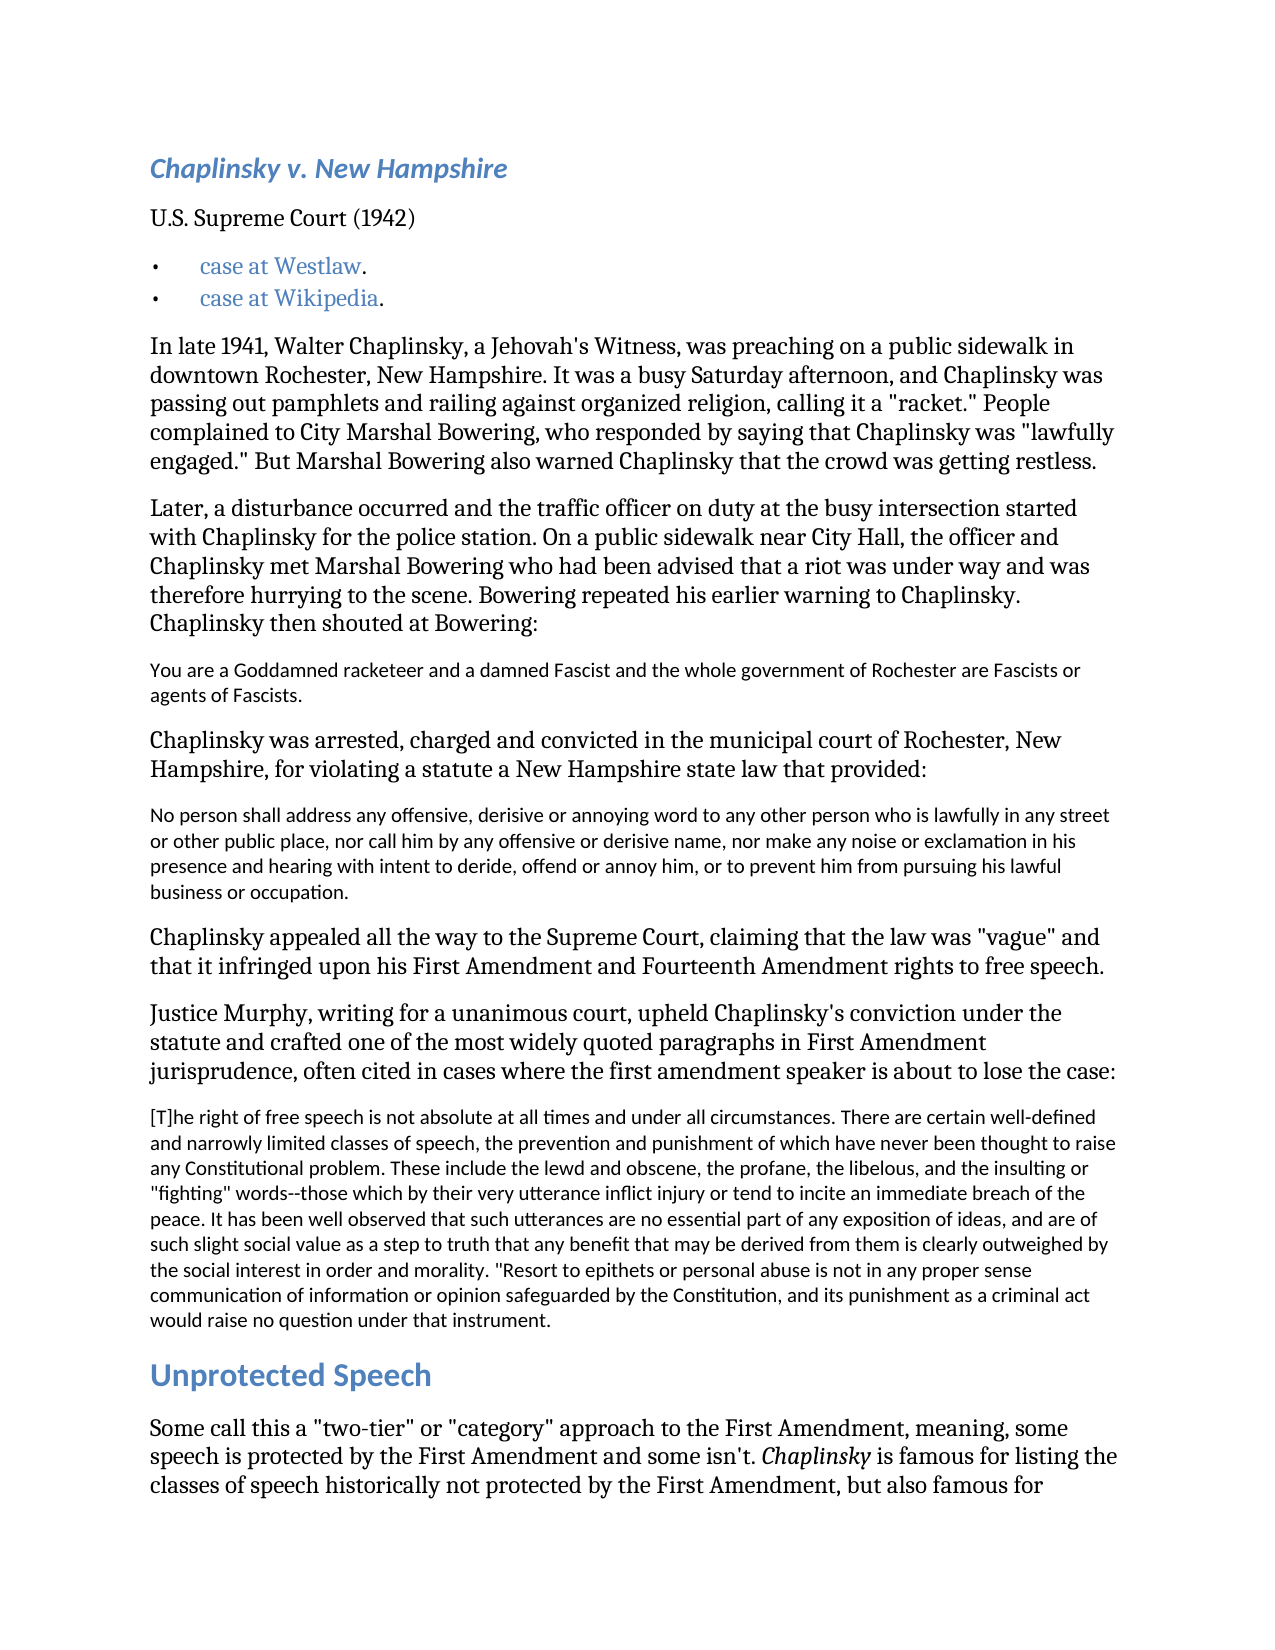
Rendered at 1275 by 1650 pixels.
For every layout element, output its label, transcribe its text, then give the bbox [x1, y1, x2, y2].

text [T]he right of free speech is not absolute at all times and under all circumstances. There are certain well-defined and narrowly limited classes of speech, the prevention and punishment of which have never been thought to raise any Constitutional problem. These include the lewd and obscene, the profane, the libelous, and the insulting or "fighting" words--those which by their very utterance inflict injury or tend to incite an immediate breach of the peace. It has been well observed that such utterances are no essential part of any exposition of ideas, and are of such slight social value as a step to truth that any benefit that may be derived from them is clearly outweighed by the social interest in order and morality. "Resort to epithets or personal abuse is not in any proper sense communication of information or opinion safeguarded by the Constitution, and its punishment as a criminal act would raise no question under that instrument. [150, 1104, 1125, 1333]
text In late 1941, Walter Chaplinsky, a Jehovah's Witness, was preaching on a public sidewalk in downtown Rochester, New Hampshire. It was a busy Saturday afternoon, and Chaplinsky was passing out pamphlets and railing against organized religion, calling it a "racket." People complained to City Marshal Bowering, who responded by saying that Chaplinsky was "lawfully engaged." But Marshal Bowering also warned Chaplinsky that the crowd was getting restless. [150, 332, 1125, 476]
text Chaplinsky appealed all the way to the Supreme Court, claiming that the law was "vague" and that it infringed upon his First Amendment and Fourteenth Amendment rights to free speech. [150, 923, 1125, 981]
text Justice Murphy, writing for a unanimous court, upheld Chaplinsky's conviction under the statute and crafted one of the most widely quoted paragraphs in First Amendment jurisprudence, often cited in cases where the first amendment speaker is about to lose the case: [150, 999, 1125, 1086]
text You are a Goddamned racketeer and a damned Fascist and the whole government of Rochester are Fascists or agents of Fascists. [150, 657, 1125, 708]
list case at Wikipedia. [150, 284, 1125, 313]
text Later, a disturbance occurred and the traffic officer on duty at the busy intersection started with Chaplinsky for the police station. On a public sidewalk near City Hall, the officer and Chaplinsky met Marshal Bowering who had been advised that a riot was under way and was therefore hurrying to the scene. Bowering repeated his earlier warning to Chaplinsky. Chaplinsky then shouted at Bowering: [150, 494, 1125, 638]
list case at Westlaw. [150, 252, 1125, 281]
subtitle Unprotected Speech [150, 1354, 1125, 1395]
text Chaplinsky was arrested, charged and convicted in the municipal court of Rochester, New Hampshire, for violating a statute a New Hampshire state law that provided: [150, 726, 1125, 784]
subtitle Chaplinsky v. New Hampshire [150, 150, 1125, 186]
text No person shall address any offensive, derisive or annoying word to any other person who is lawfully in any street or other public place, nor call him by any offensive or derisive name, nor make any noise or exclamation in his presence and hearing with intent to deride, offend or annoy him, or to prevent him from pursuing his lawful business or occupation. [150, 803, 1125, 904]
